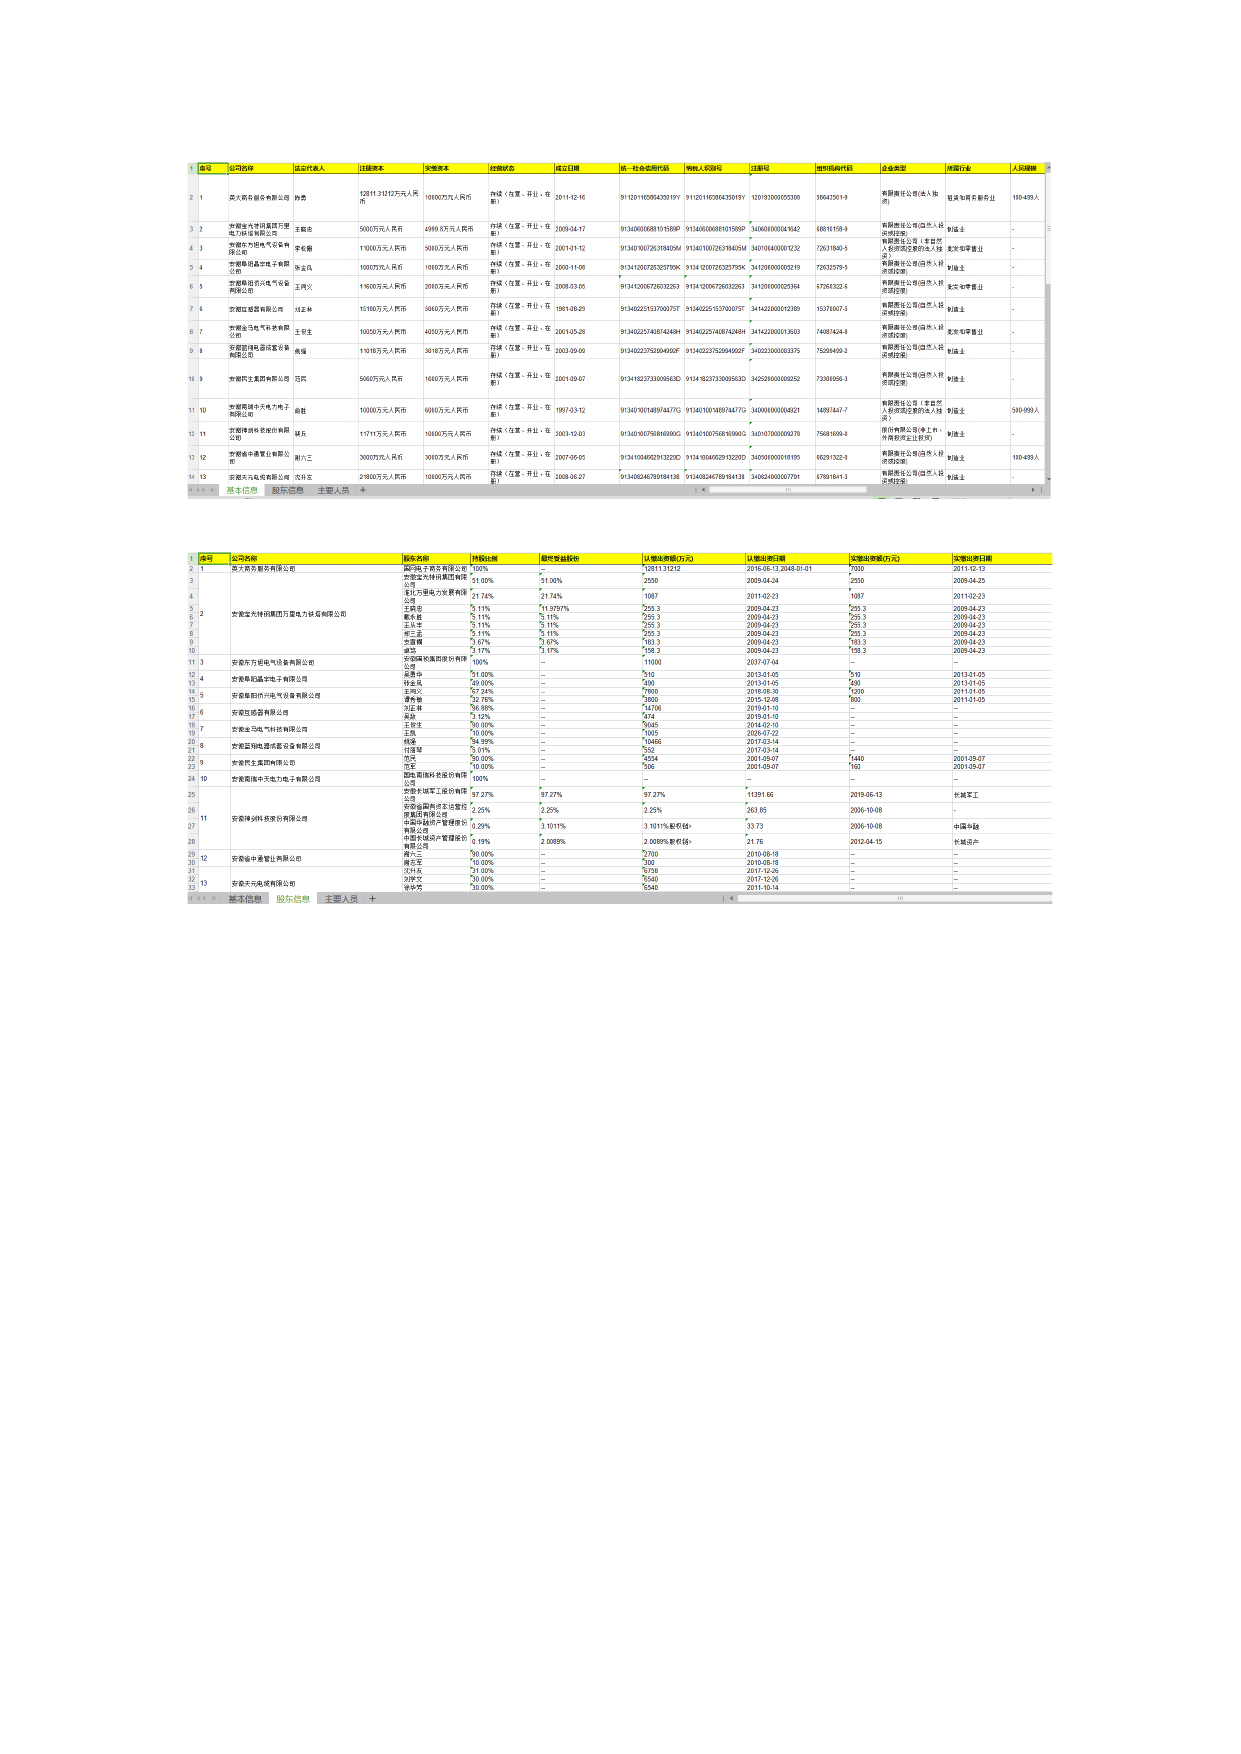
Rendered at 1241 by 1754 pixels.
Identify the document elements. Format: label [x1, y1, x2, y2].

picture [187, 162, 1051, 499]
picture [187, 552, 1053, 904]
